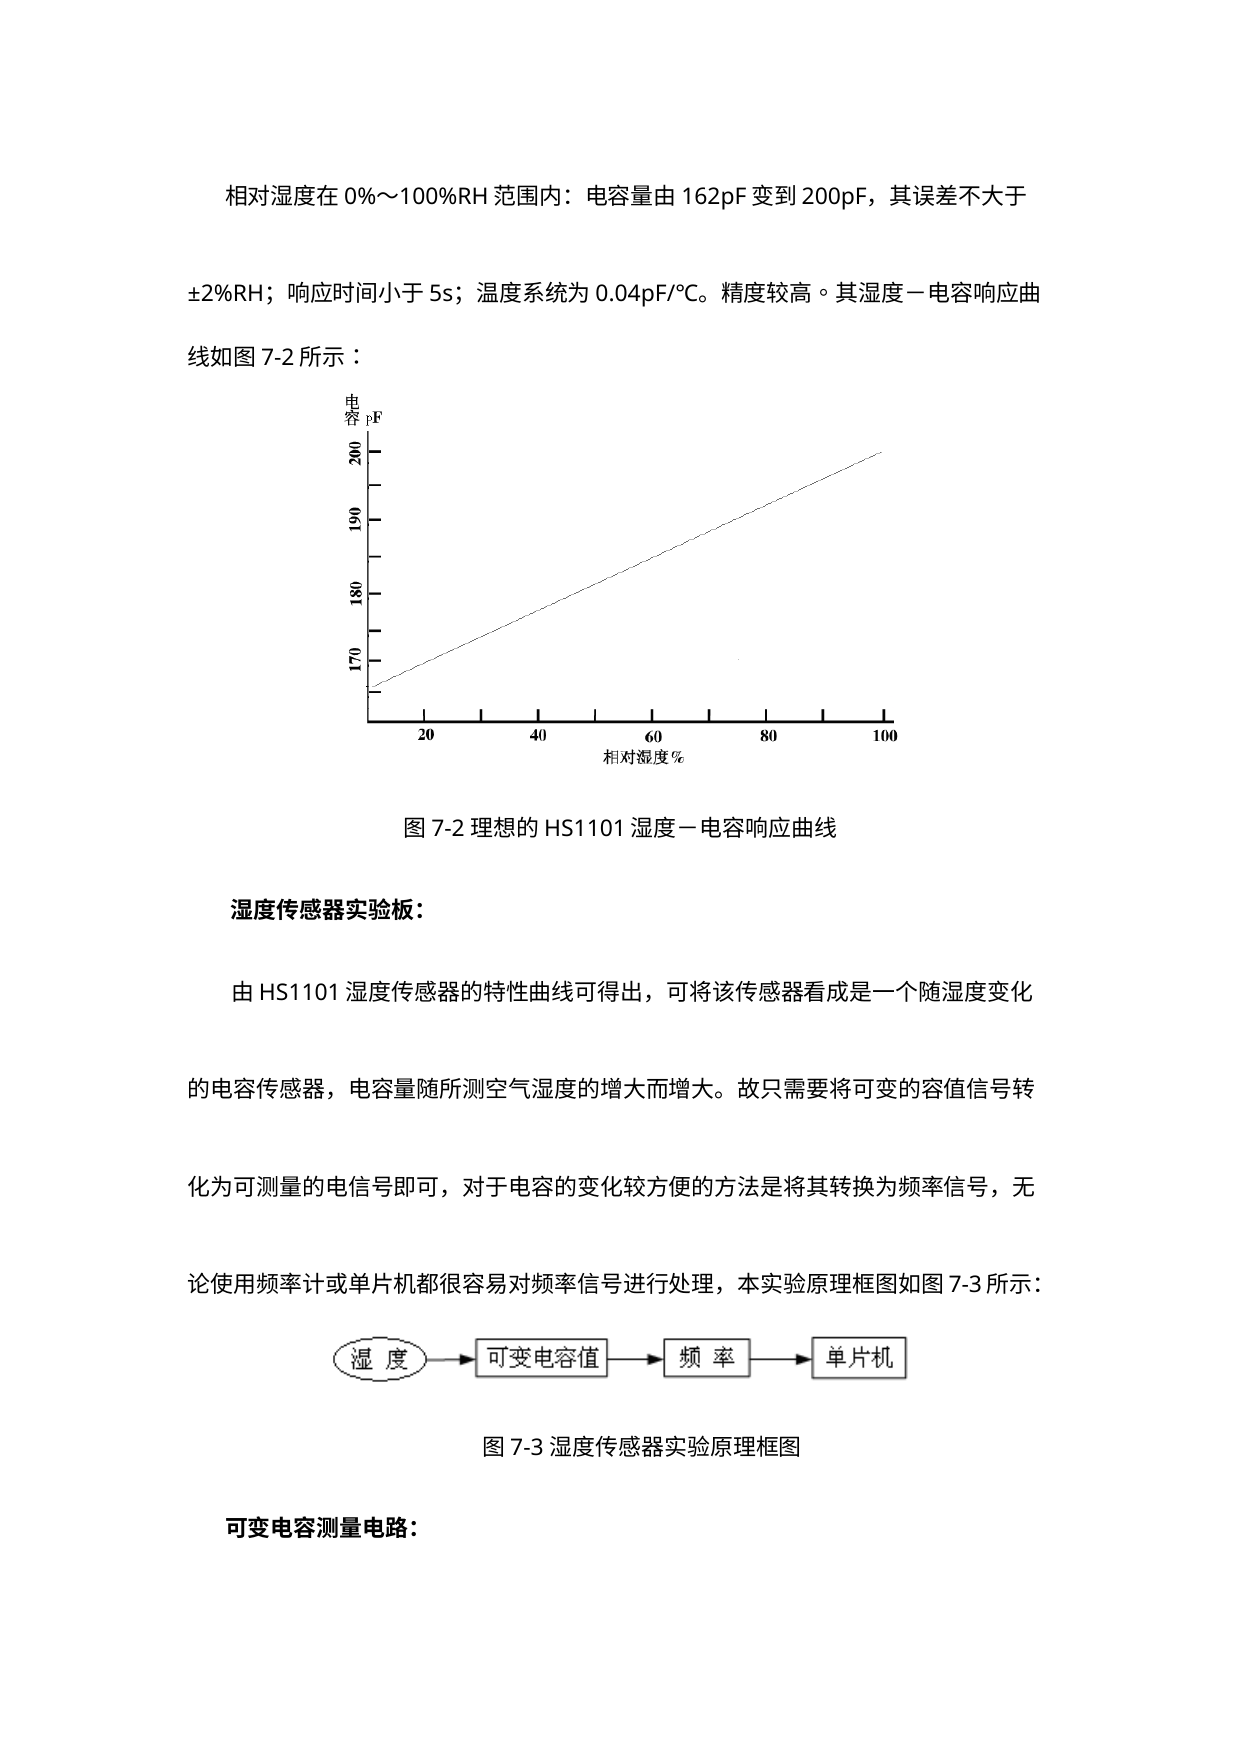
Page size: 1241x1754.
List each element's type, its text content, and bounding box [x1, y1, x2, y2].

picture [329, 1332, 911, 1385]
text 湿度传感器实验板： [187, 876, 1053, 941]
picture [337, 388, 903, 768]
text 可变电容测量电路： [187, 1494, 1053, 1559]
text 由HS1101湿度传感器的特性曲线可得出，可将该传感器看成是一个随湿度变化的电容传感器，电容量随所测空气湿度的增大而增大。故只需要将可变的容值信号转化为可测量的电信号即可，对于电容的变化较方便的方法是将其转换为频率信号，无论使用频率计或单片机都很容易对频率信号进行处理，本实验原理框图如图7-3所示： [187, 958, 1053, 1315]
text 图7-2 理想的HS1101湿度－电容响应曲线 [187, 794, 1053, 859]
text 相对湿度在0%～100%RH范围内：电容量由162pF变到200pF，其误差不大于±2%RH；响应时间小于5s；温度系统为0.04pF/℃。精度较高。其湿度－电容响应曲线如图7-2所示： [187, 162, 1053, 373]
text 图7-3 湿度传感器实验原理框图 [187, 1413, 1053, 1478]
